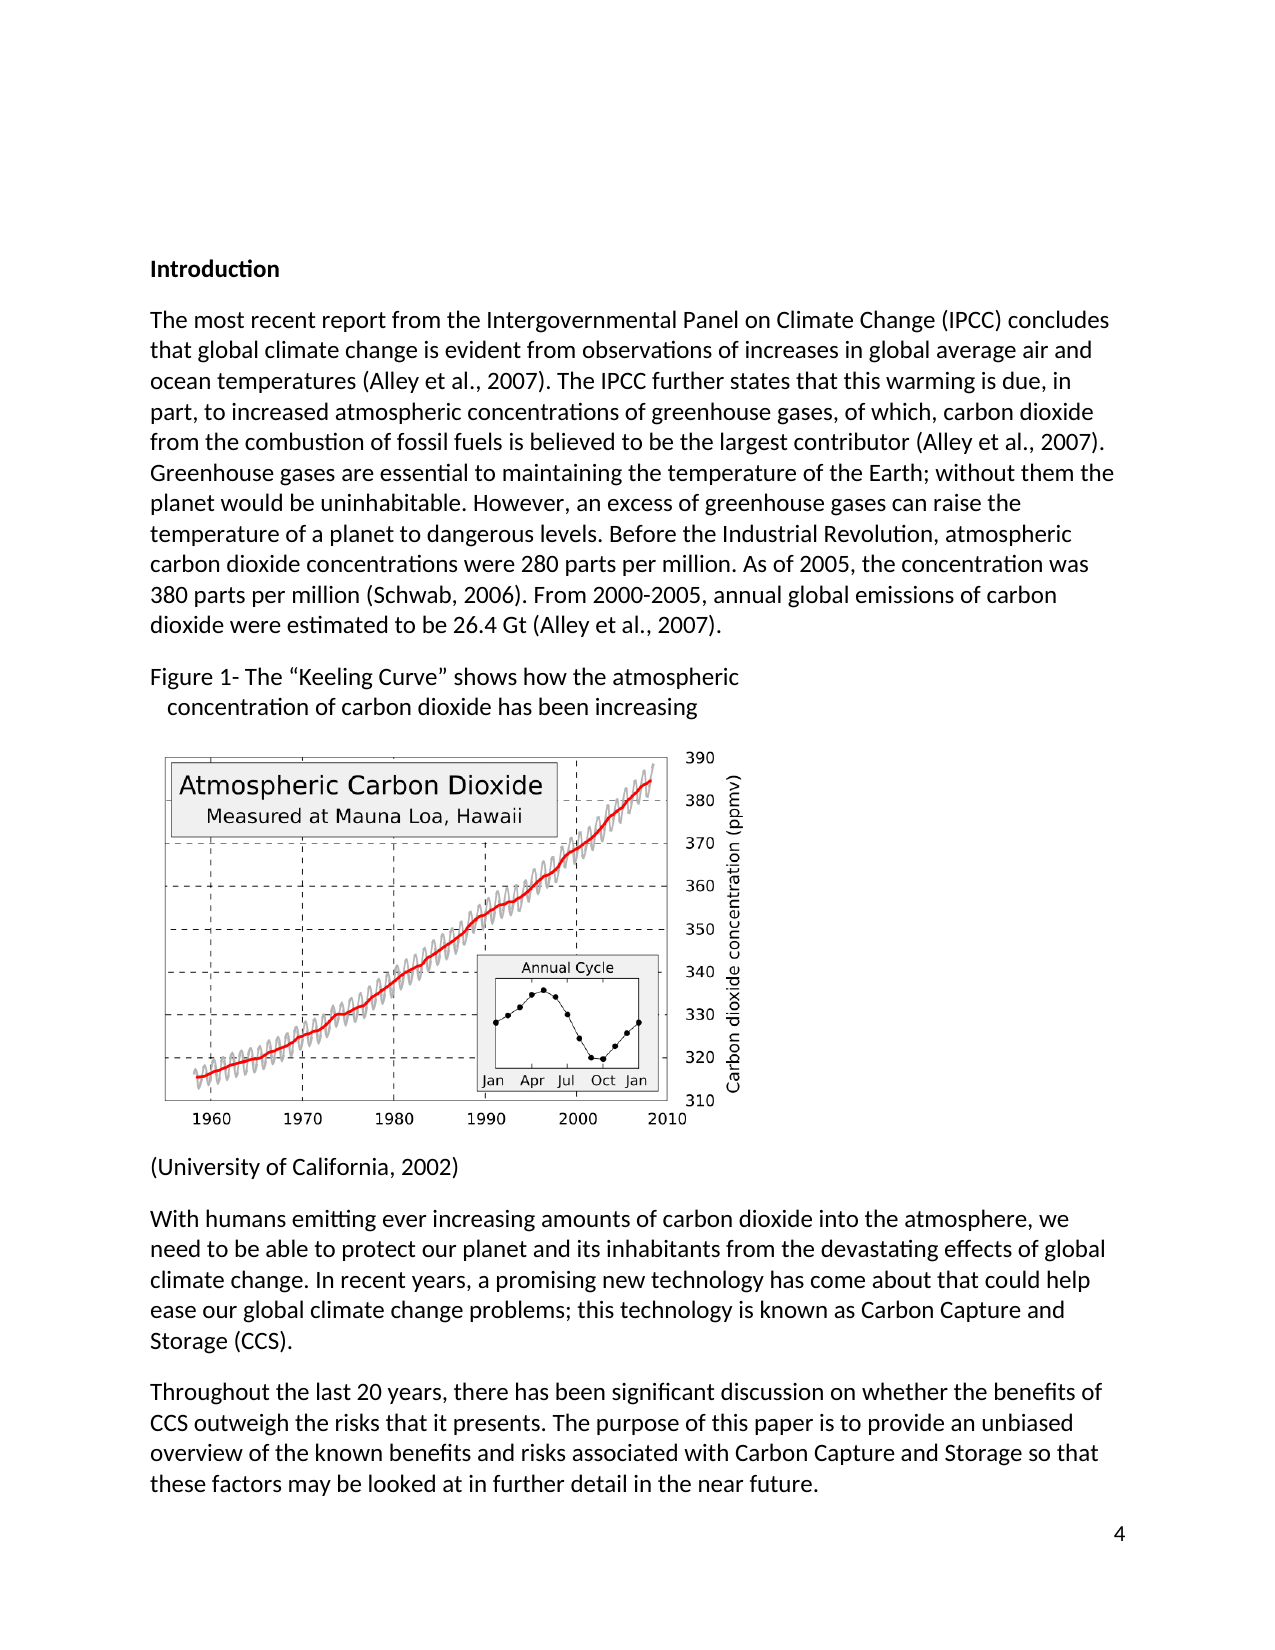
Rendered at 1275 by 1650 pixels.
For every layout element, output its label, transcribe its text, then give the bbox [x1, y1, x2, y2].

text Figure 1- The “Keeling Curve” shows how the atmospheric concentration of carbon dioxide has been increasing [150, 661, 1125, 722]
text (University of California, 2002) [150, 1151, 1125, 1182]
text With humans emitting ever increasing amounts of carbon dioxide into the atmosphere, we need to be able to protect our planet and its inhabitants from the devastating effects of global climate change. In recent years, a promising new technology has come about that could help ease our global climate change problems; this technology is known as Carbon Capture and Storage (CCS). [150, 1203, 1125, 1355]
text Introduction [150, 253, 1125, 283]
text The most recent report from the Intergovernmental Panel on Climate Change (IPCC) concludes that global climate change is evident from observations of increases in global average air and ocean temperatures (Alley et al., 2007). The IPCC further states that this warming is due, in part, to increased atmospheric concentrations of greenhouse gases, of which, carbon dioxide from the combustion of fossil fuels is believed to be the largest contributor (Alley et al., 2007). Greenhouse gases are essential to maintaining the temperature of the Earth; without them the planet would be uninhabitable. However, an excess of greenhouse gases can raise the temperature of a planet to dangerous levels. Before the Industrial Revolution, atmospheric carbon dioxide concentrations were 280 parts per million. As of 2005, the concentration was 380 parts per million (Schwab, 2006). From 2000-2005, annual global emissions of carbon dioxide were estimated to be 26.4 Gt (Alley et al., 2007). [150, 304, 1125, 640]
picture [150, 742, 753, 1131]
text Throughout the last 20 years, there has been significant discussion on whether the benefits of CCS outweigh the risks that it presents. The purpose of this paper is to provide an unbiased overview of the known benefits and risks associated with Carbon Capture and Storage so that these factors may be looked at in further detail in the near future. [150, 1376, 1125, 1498]
